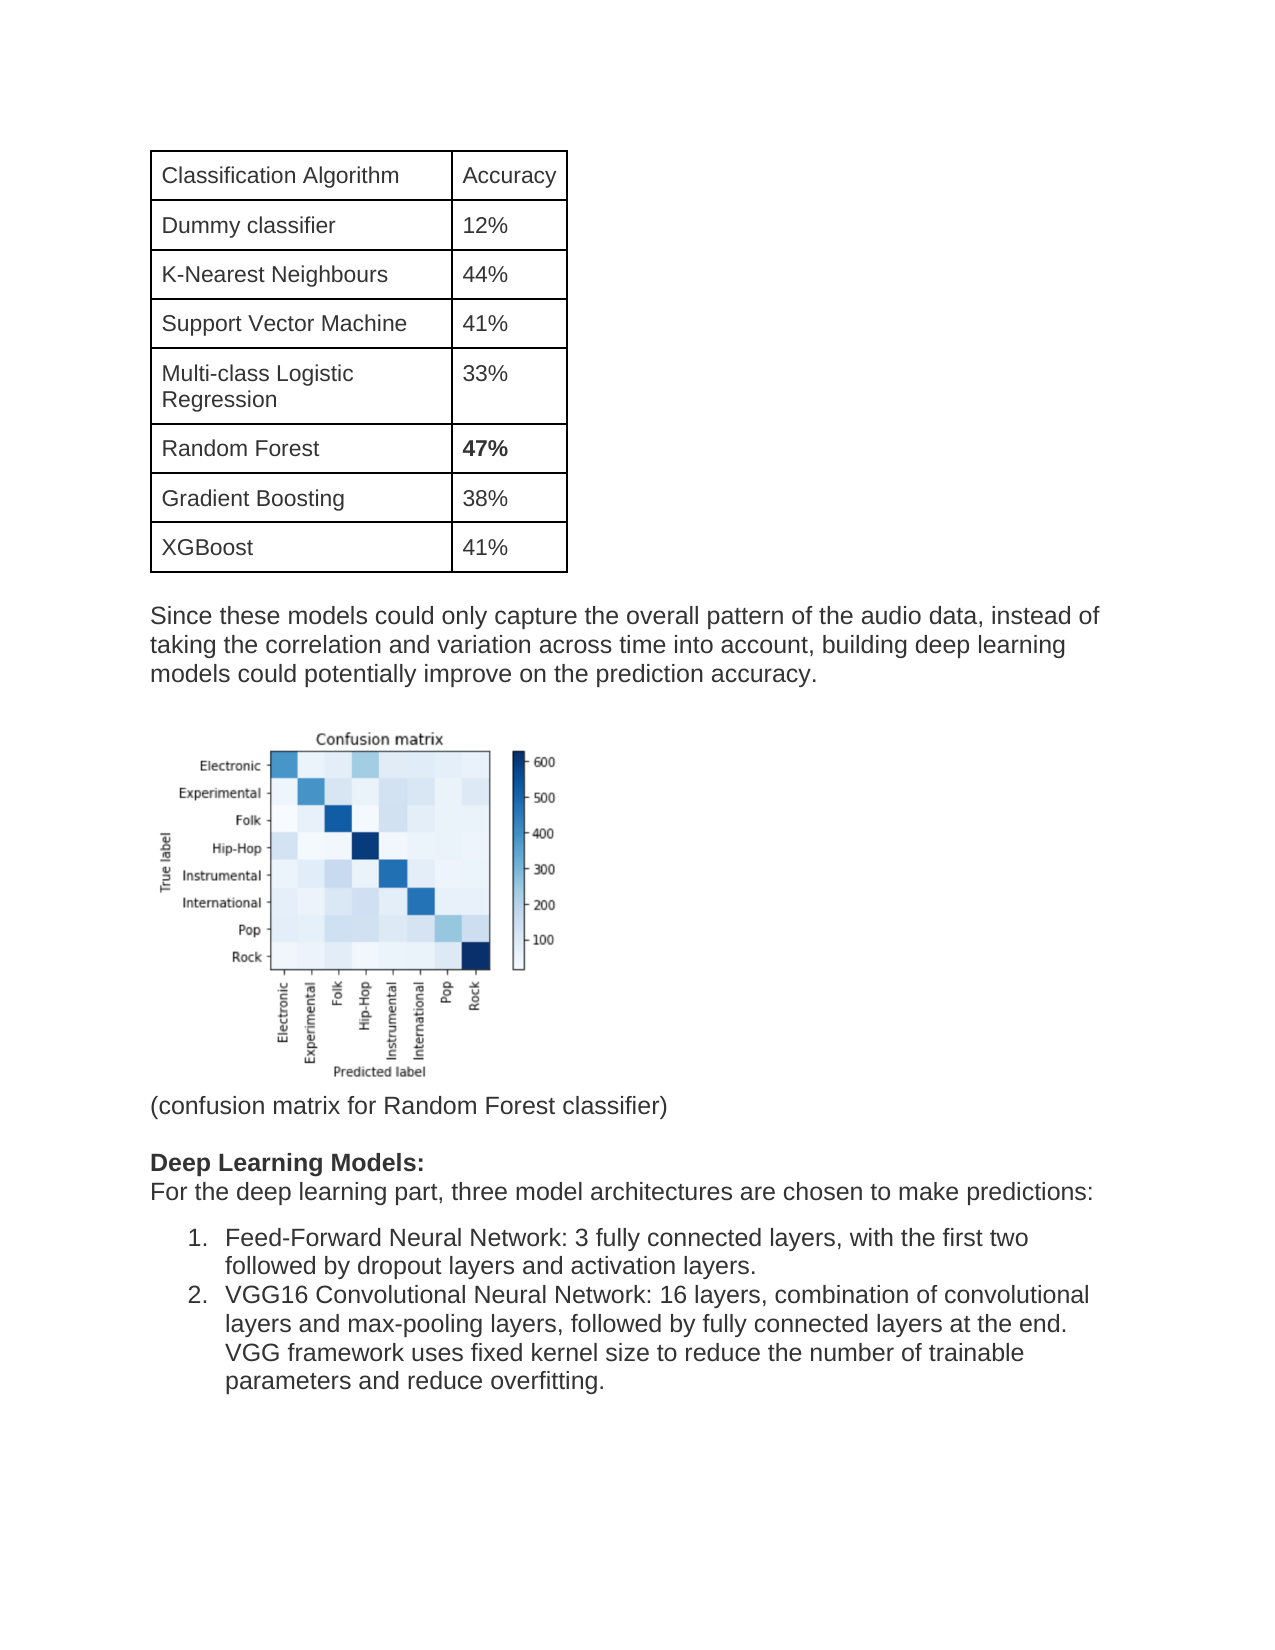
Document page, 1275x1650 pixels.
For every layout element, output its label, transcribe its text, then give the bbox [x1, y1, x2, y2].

table_header Classification Algorithm [152, 152, 451, 199]
text (confusion matrix for Random Forest classifier) [150, 1091, 1125, 1120]
table_cell 12% [453, 201, 566, 248]
table_cell 44% [453, 251, 566, 298]
text Deep Learning Models: [150, 1148, 1125, 1177]
table_cell Random Forest [152, 425, 451, 472]
table_cell 38% [453, 474, 566, 521]
table_cell Dummy classifier [152, 201, 451, 248]
table_cell Multi-class Logistic Regression [152, 349, 451, 423]
table_cell 41% [453, 300, 566, 347]
table_cell 47% [453, 425, 566, 472]
table_cell Gradient Boosting [152, 474, 451, 521]
list Feed-Forward Neural Network: 3 fully connected layers, with the first two followed by dropout layers and activation layers. [187, 1223, 1125, 1280]
table_cell K-Nearest Neighbours [152, 251, 451, 298]
table_cell Support Vector Machine [152, 300, 451, 347]
text Since these models could only capture the overall pattern of the audio data, instead of taking the correlation and variation across time into account, building deep learning models could potentially improve on the prediction accuracy. [150, 601, 1125, 688]
table_cell XGBoost [152, 523, 451, 571]
text For the deep learning part, three model architectures are chosen to make predictions: [150, 1177, 1125, 1206]
table_header Accuracy [453, 152, 566, 199]
table_cell 41% [453, 523, 566, 571]
table_cell 33% [453, 349, 566, 423]
picture [150, 716, 574, 1091]
